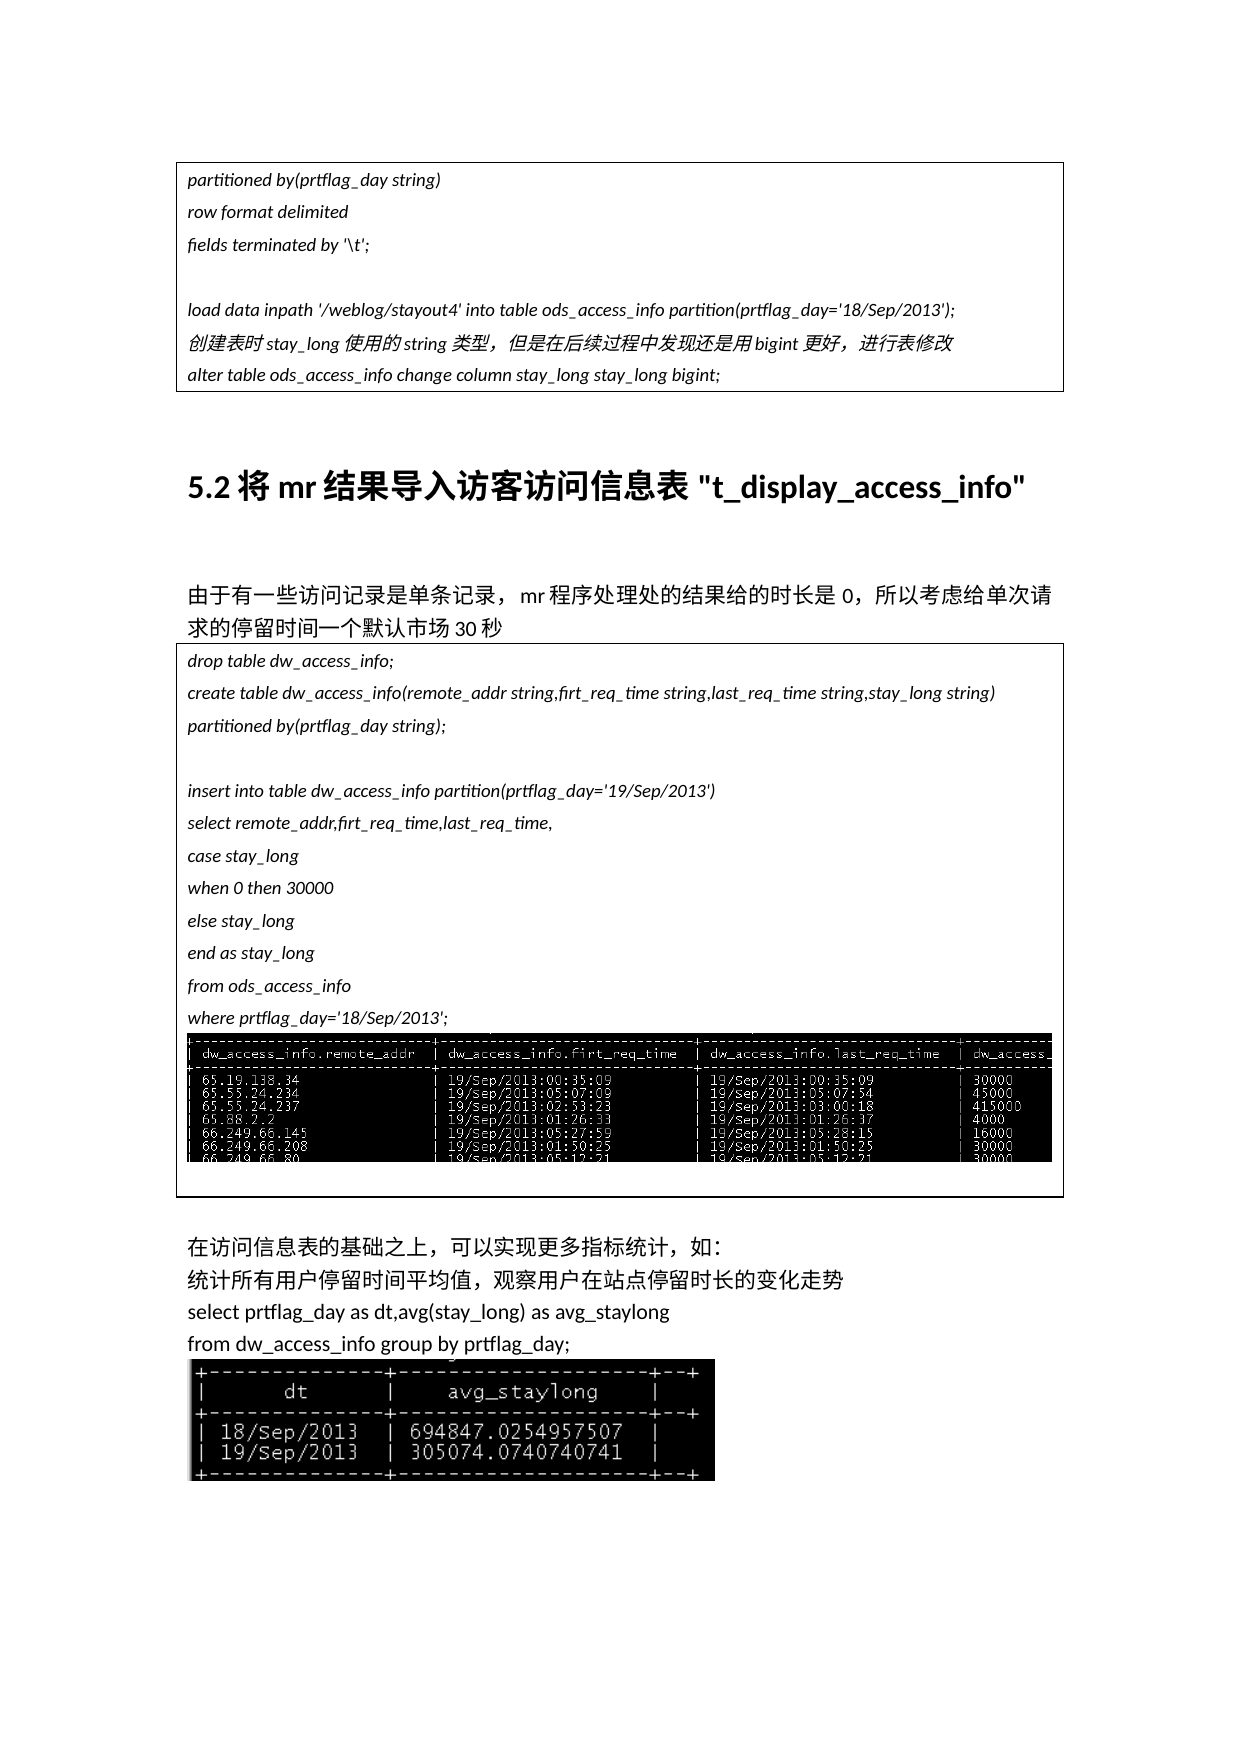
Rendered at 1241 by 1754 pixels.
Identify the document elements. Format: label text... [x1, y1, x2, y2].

picture [187, 1033, 1052, 1162]
text 由于有一些访问记录是单条记录，mr程序处理处的结果给的时长是0，所以考虑给单次请求的停留时间一个默认市场30秒 [187, 578, 1053, 643]
picture [187, 1359, 715, 1481]
subtitle 5.2 将mr结果导入访客访问信息表 "t_display_access_info" [187, 451, 1053, 516]
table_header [177, 163, 1063, 391]
text 在访问信息表的基础之上，可以实现更多指标统计，如： [187, 1230, 1053, 1262]
text 统计所有用户停留时间平均值，观察用户在站点停留时长的变化走势 [187, 1262, 1053, 1295]
text select prtflag_day as dt,avg(stay_long) as avg_staylong [187, 1295, 1053, 1327]
text from dw_access_info group by prtflag_day; [187, 1327, 1053, 1360]
table_header drop table dw_access_info; create table dw_access_info(remote_addr string,firt_req_time string,last_req_time string,stay_long string) partitioned by(prtflag_day string); insert into table dw_access_info partition(prtflag_day='19/Sep/2013') select remote_addr,firt_req_time,last_req_time, case stay_long when 0 then 30000 else stay_long end as stay_long from ods_access_info where prtflag_day='18/Sep/2013'; [177, 644, 1063, 1196]
